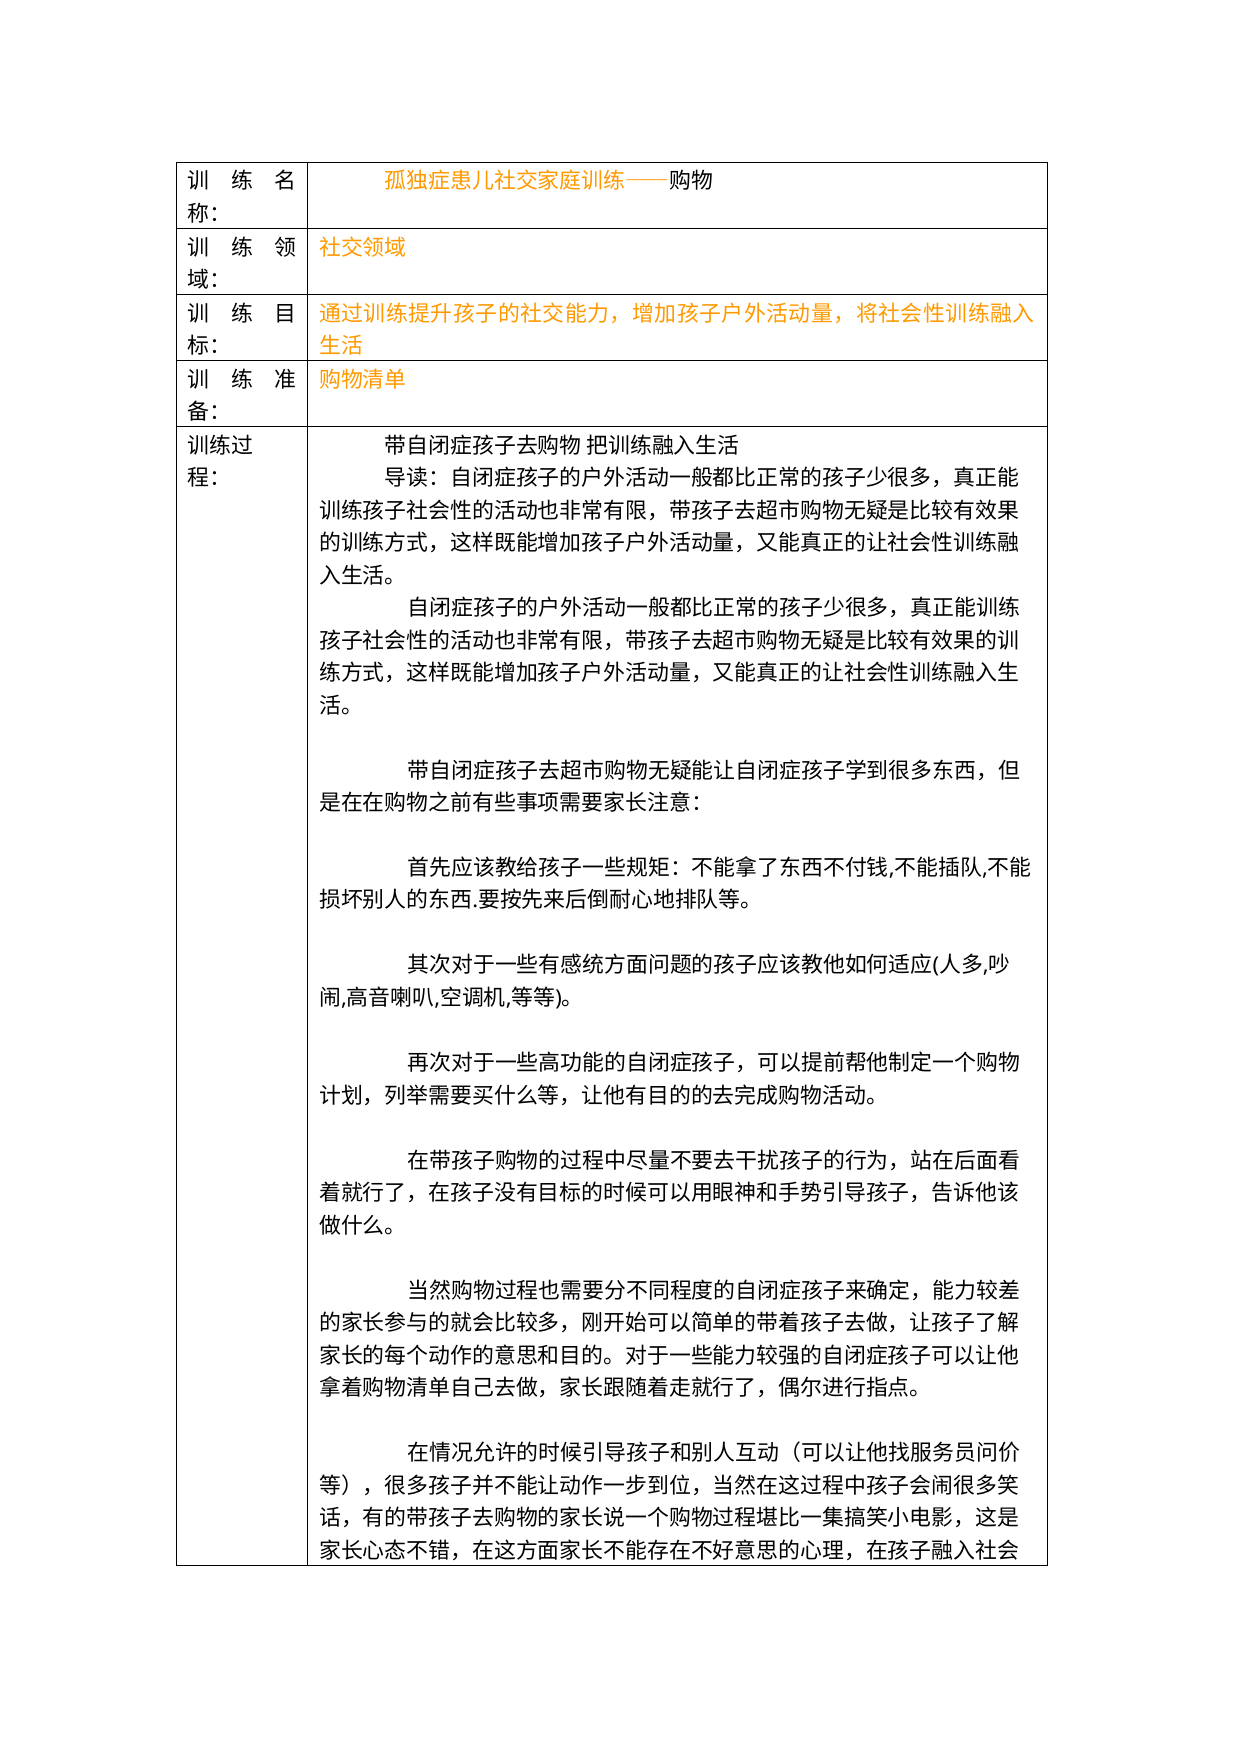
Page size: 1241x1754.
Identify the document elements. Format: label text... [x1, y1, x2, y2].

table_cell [308, 427, 1047, 1565]
table_header 孤独症患儿社交家庭训练——购物 [308, 163, 1047, 228]
table_cell 训练领域： [177, 229, 307, 294]
table_cell 通过训练提升孩子的社交能力，增加孩子户外活动量，将社会性训练融入生活 [308, 295, 1047, 360]
table_cell 社交领域 [308, 229, 1047, 294]
table_cell 训练过程： [177, 427, 307, 1565]
table_cell 购物清单 [308, 361, 1047, 426]
table_cell 训练目标： [177, 295, 307, 360]
table_cell 训练准备： [177, 361, 307, 426]
table_header 训练名称： [177, 163, 307, 228]
